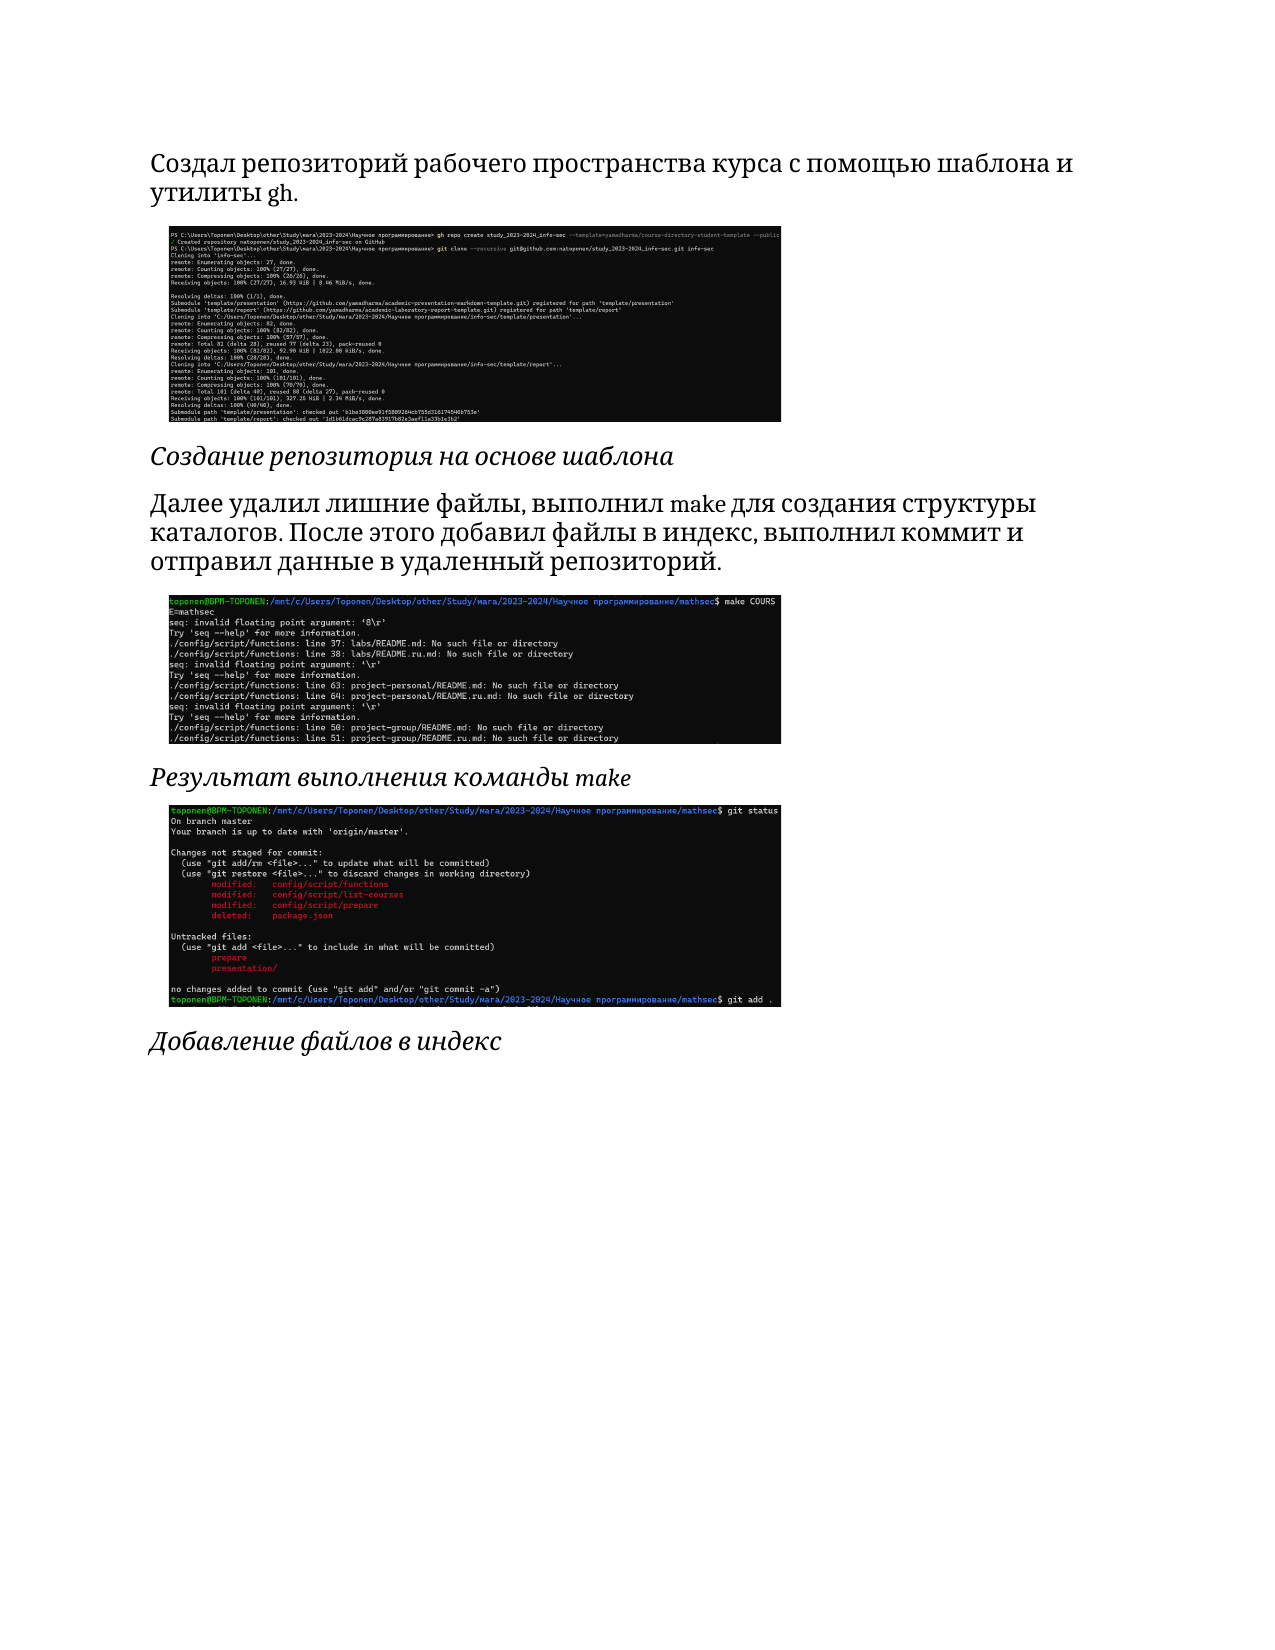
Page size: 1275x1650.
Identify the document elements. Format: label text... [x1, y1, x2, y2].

text Результат выполнения команды make [150, 764, 1125, 793]
picture [168, 595, 782, 744]
text Создание репозитория на основе шаблона [150, 443, 1125, 472]
text Создал репозиторий рабочего пространства курса с помощью шаблона и утилиты gh. [150, 150, 1125, 207]
picture [168, 805, 782, 1007]
text Далее удалил лишние файлы, выполнил make для создания структуры каталогов. После этого добавил файлы в индекс, выполнил коммит и отправил данные в удаленный репозиторий. [150, 490, 1125, 577]
picture [168, 226, 782, 422]
text Добавление файлов в индекс [150, 1027, 1125, 1056]
